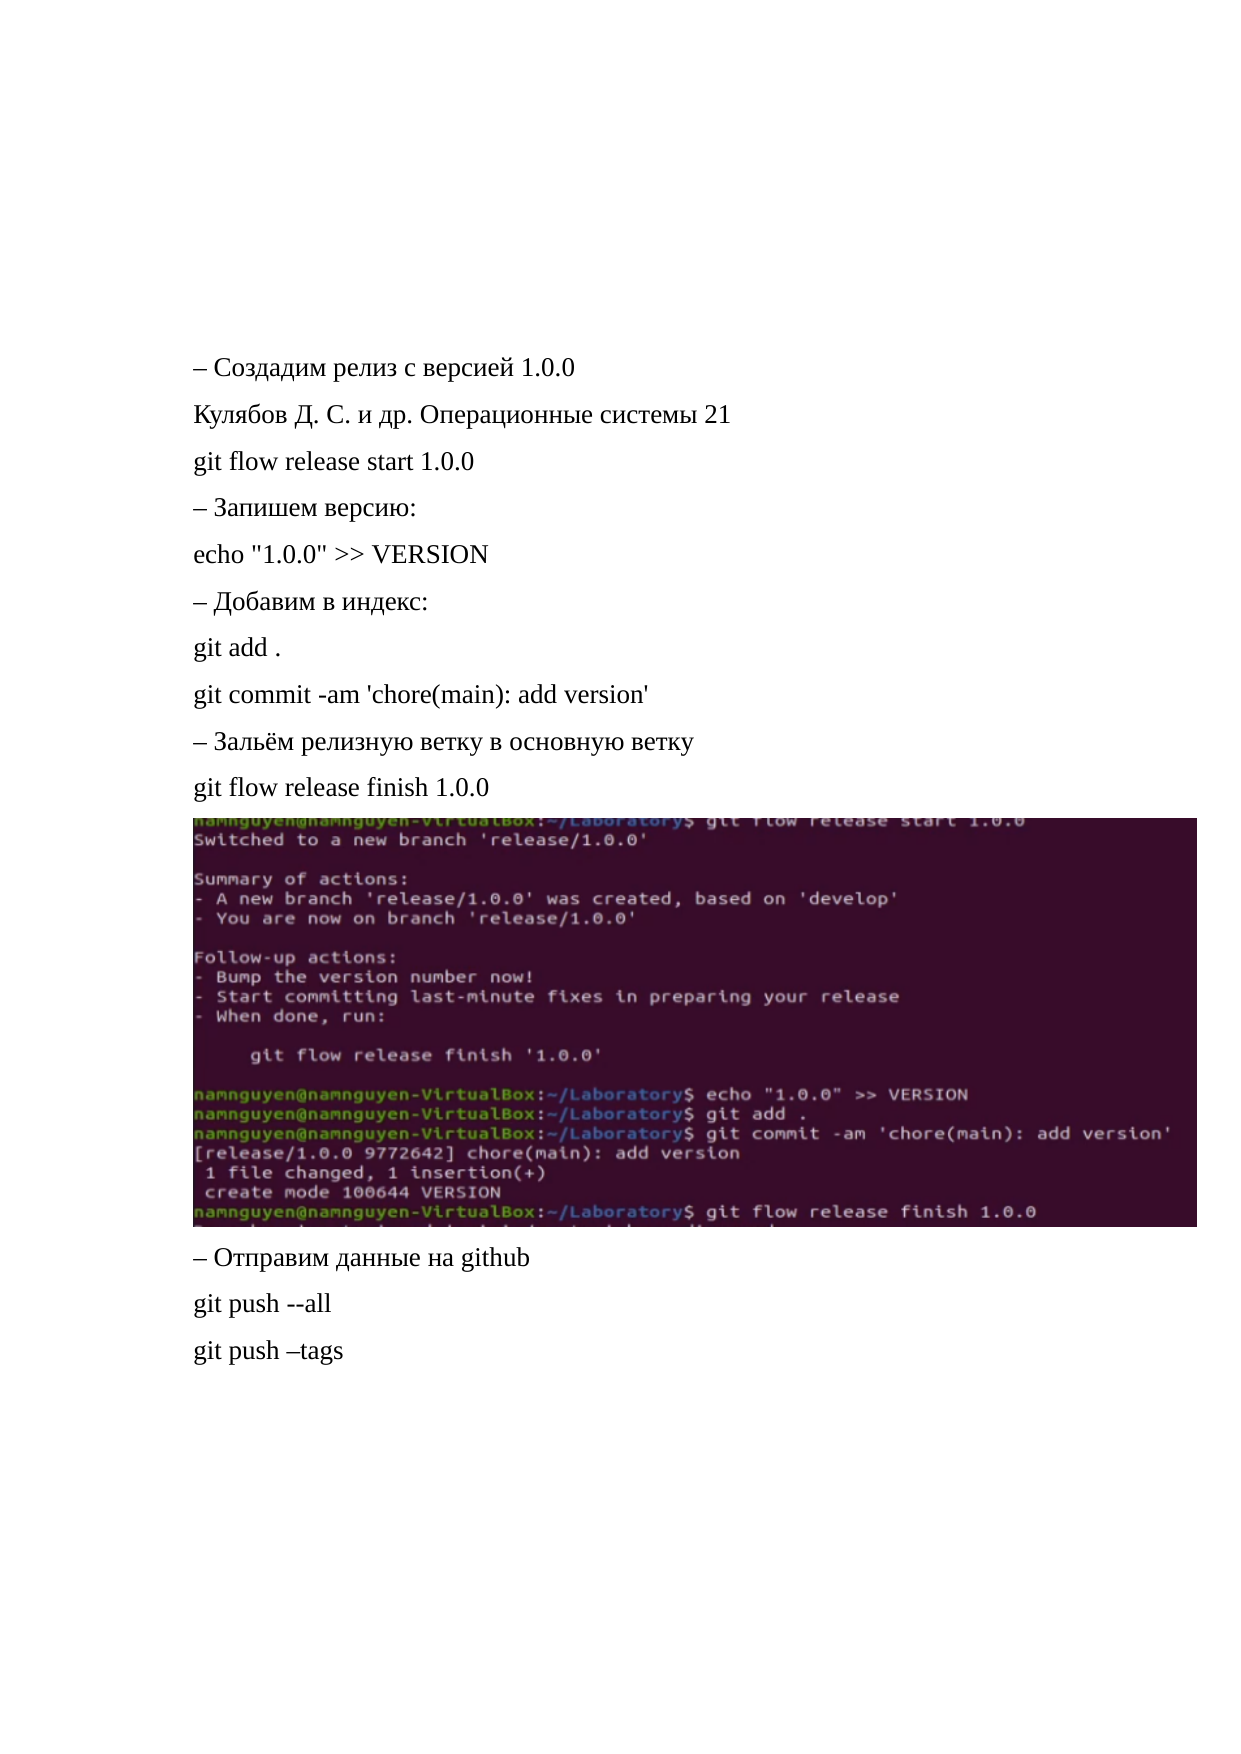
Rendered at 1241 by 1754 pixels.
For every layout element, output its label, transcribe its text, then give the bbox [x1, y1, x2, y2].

text – Запишем версию: [193, 491, 1122, 523]
text – Добавим в индекс: [193, 585, 1122, 616]
text git flow release start 1.0.0 [193, 445, 1122, 476]
text echo "1.0.0" >> VERSION [193, 538, 1122, 569]
text – Отправим данные на github [193, 1241, 1122, 1272]
text Кулябов Д. С. и др. Операционные системы 21 [193, 398, 1122, 429]
text git add . [193, 631, 1122, 663]
text git push –tags [193, 1334, 1122, 1365]
text – Создадим релиз с версией 1.0.0 [193, 351, 1122, 383]
text – Зальём релизную ветку в основную ветку [193, 725, 1122, 756]
text git push --all [193, 1287, 1122, 1318]
text git commit -am 'chore(main): add version' [193, 678, 1122, 709]
picture [193, 818, 1197, 1227]
text git flow release finish 1.0.0 [193, 771, 1122, 803]
